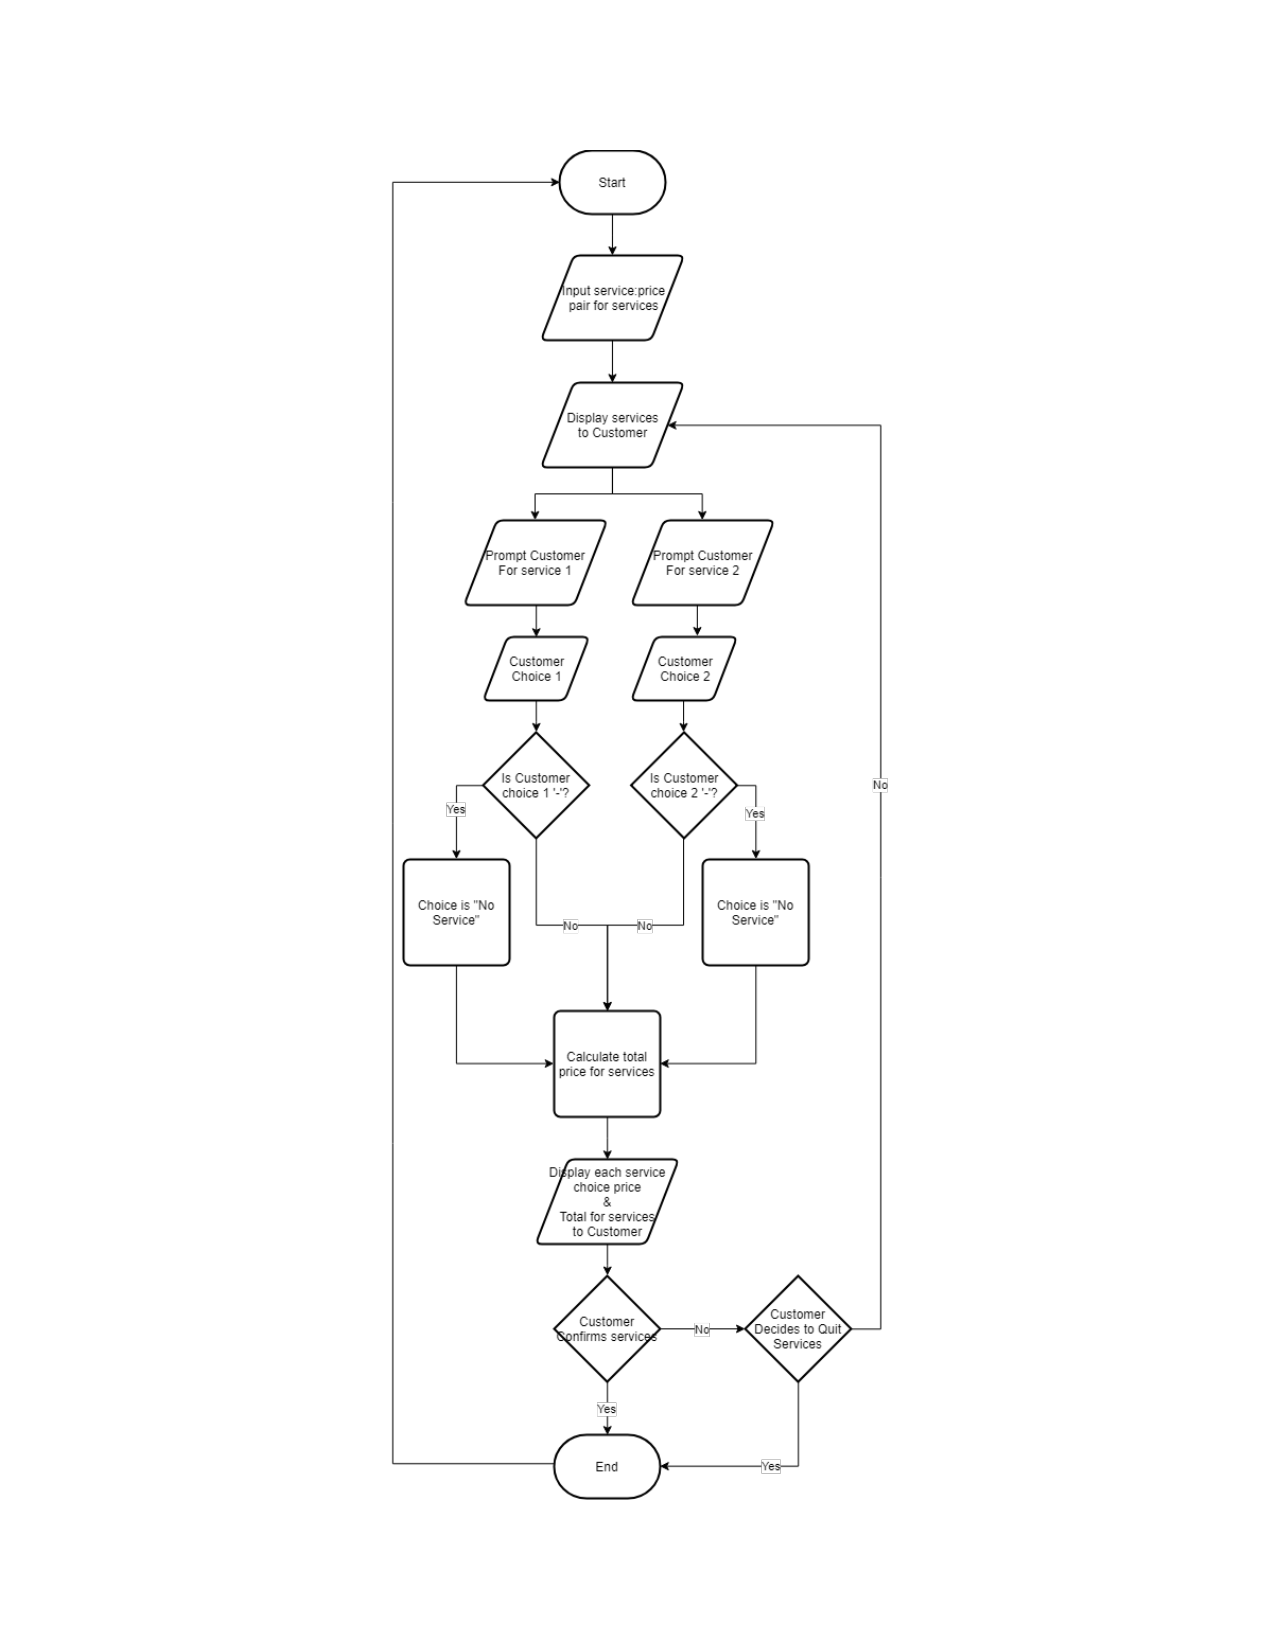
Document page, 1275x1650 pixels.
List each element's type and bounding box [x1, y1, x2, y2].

picture [385, 150, 891, 1500]
